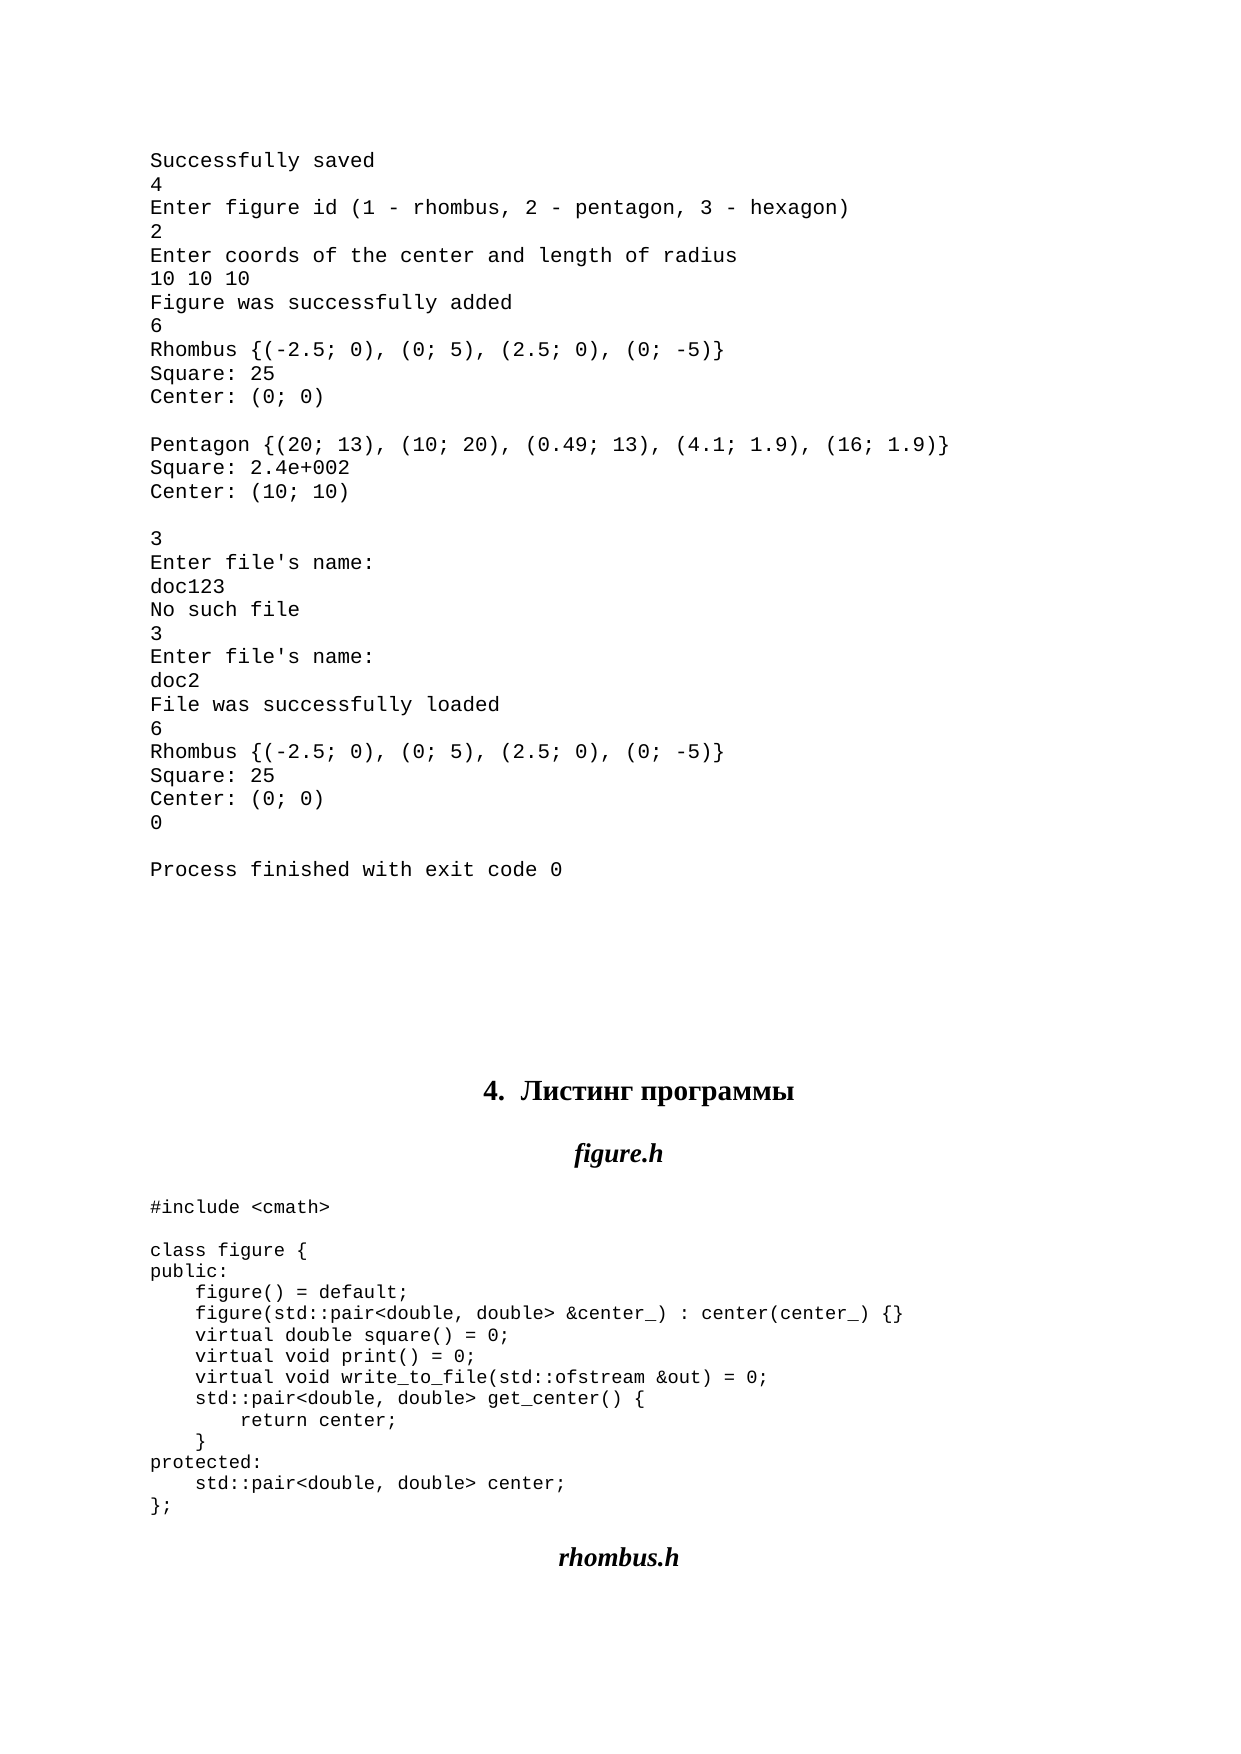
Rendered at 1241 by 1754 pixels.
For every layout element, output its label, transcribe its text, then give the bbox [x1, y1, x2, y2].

text Process finished with exit code 0 [150, 859, 1090, 883]
text return center; [150, 1410, 1090, 1432]
text } [150, 1432, 1090, 1453]
text Rhombus {(-2.5; 0), (0; 5), (2.5; 0), (0; -5)} [150, 741, 1090, 765]
text virtual double square() = 0; [150, 1325, 1090, 1347]
text }; [150, 1495, 1090, 1517]
text Square: 2.4e+002 [150, 457, 1090, 481]
text Square: 25 [150, 363, 1090, 386]
text 0 [150, 812, 1090, 836]
list Листинг программы [187, 1073, 1090, 1107]
text Center: (0; 0) [150, 386, 1090, 410]
text class figure { [150, 1240, 1090, 1262]
text figure(std::pair<double, double> &center_) : center(center_) {} [150, 1304, 1090, 1325]
text rhombus.h [150, 1542, 1090, 1573]
text 6 [150, 717, 1090, 741]
text 3 [150, 528, 1090, 552]
text doc2 [150, 670, 1090, 694]
text Pentagon {(20; 13), (10; 20), (0.49; 13), (4.1; 1.9), (16; 1.9)} [150, 434, 1090, 457]
text 10 10 10 [150, 268, 1090, 292]
text Enter file's name: [150, 552, 1090, 576]
text figure.h [150, 1137, 1090, 1168]
text No such file [150, 599, 1090, 623]
text Rhombus {(-2.5; 0), (0; 5), (2.5; 0), (0; -5)} [150, 339, 1090, 363]
text Successfully saved [150, 150, 1090, 174]
text public: [150, 1262, 1090, 1283]
text 3 [150, 623, 1090, 647]
text doc123 [150, 576, 1090, 599]
text Center: (10; 10) [150, 481, 1090, 505]
text Figure was successfully added [150, 292, 1090, 316]
text protected: [150, 1453, 1090, 1474]
text Square: 25 [150, 765, 1090, 788]
text 6 [150, 316, 1090, 339]
text virtual void write_to_file(std::ofstream &out) = 0; [150, 1368, 1090, 1389]
text figure() = default; [150, 1283, 1090, 1304]
text 4 [150, 174, 1090, 197]
text File was successfully loaded [150, 694, 1090, 717]
text std::pair<double, double> get_center() { [150, 1389, 1090, 1410]
text Enter figure id (1 - rhombus, 2 - pentagon, 3 - hexagon) [150, 197, 1090, 221]
text #include <cmath> [150, 1198, 1090, 1219]
text 2 [150, 221, 1090, 244]
text Enter coords of the center and length of radius [150, 244, 1090, 268]
text std::pair<double, double> center; [150, 1474, 1090, 1495]
text Center: (0; 0) [150, 788, 1090, 812]
text virtual void print() = 0; [150, 1347, 1090, 1368]
text Enter file's name: [150, 647, 1090, 670]
